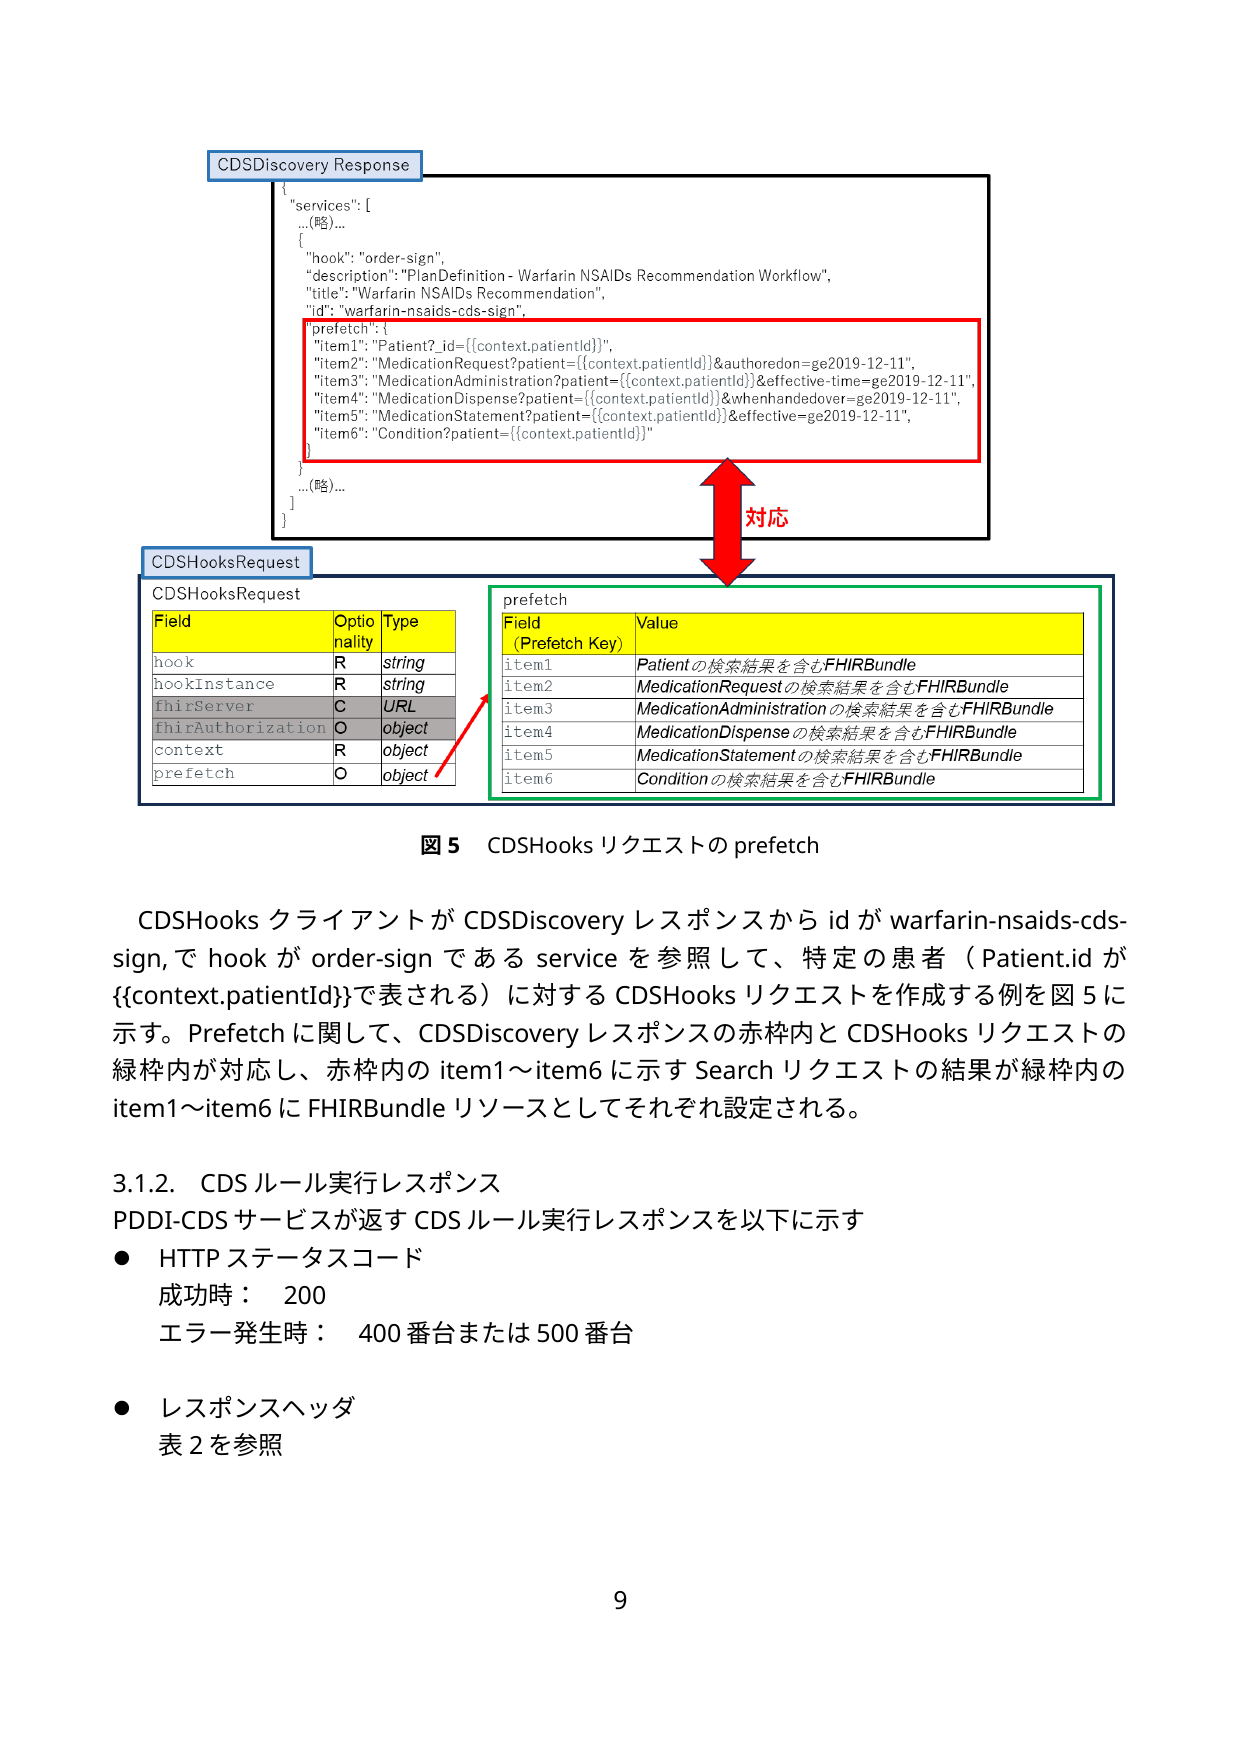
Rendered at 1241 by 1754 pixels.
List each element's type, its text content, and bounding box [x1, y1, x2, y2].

list HTTPステータスコード [112, 1237, 1128, 1275]
list 表 2を参照 [158, 1425, 1128, 1462]
list 成功時： 200 [158, 1275, 1128, 1312]
list エラー発生時： 400番台または500番台 [158, 1312, 1128, 1350]
text CDSHooksクライアントがCDSDiscoveryレスポンスからidがwarfarin-nsaids-cds-sign,でhookがorder-signであるserviceを参照して、特定の患者（Patient.idが{{context.patientId}}で表される）に対するCDSHooksリクエストを作成する例を図 5に示す。Prefetchに関して、CDSDiscoveryレスポンスの赤枠内とCDSHooksリクエストの緑枠内が対応し、赤枠内のitem1～item6に示すSearchリクエストの結果が緑枠内のitem1～item6にFHIRBundleリソースとしてそれぞれ設定される。 [112, 900, 1128, 1125]
subtitle CDSルール実行レスポンス [112, 1162, 1103, 1200]
list レスポンスヘッダ [112, 1387, 1128, 1425]
text PDDI-CDSサービスが返すCDSルール実行レスポンスを以下に示す [112, 1200, 1128, 1237]
picture [137, 150, 1115, 806]
